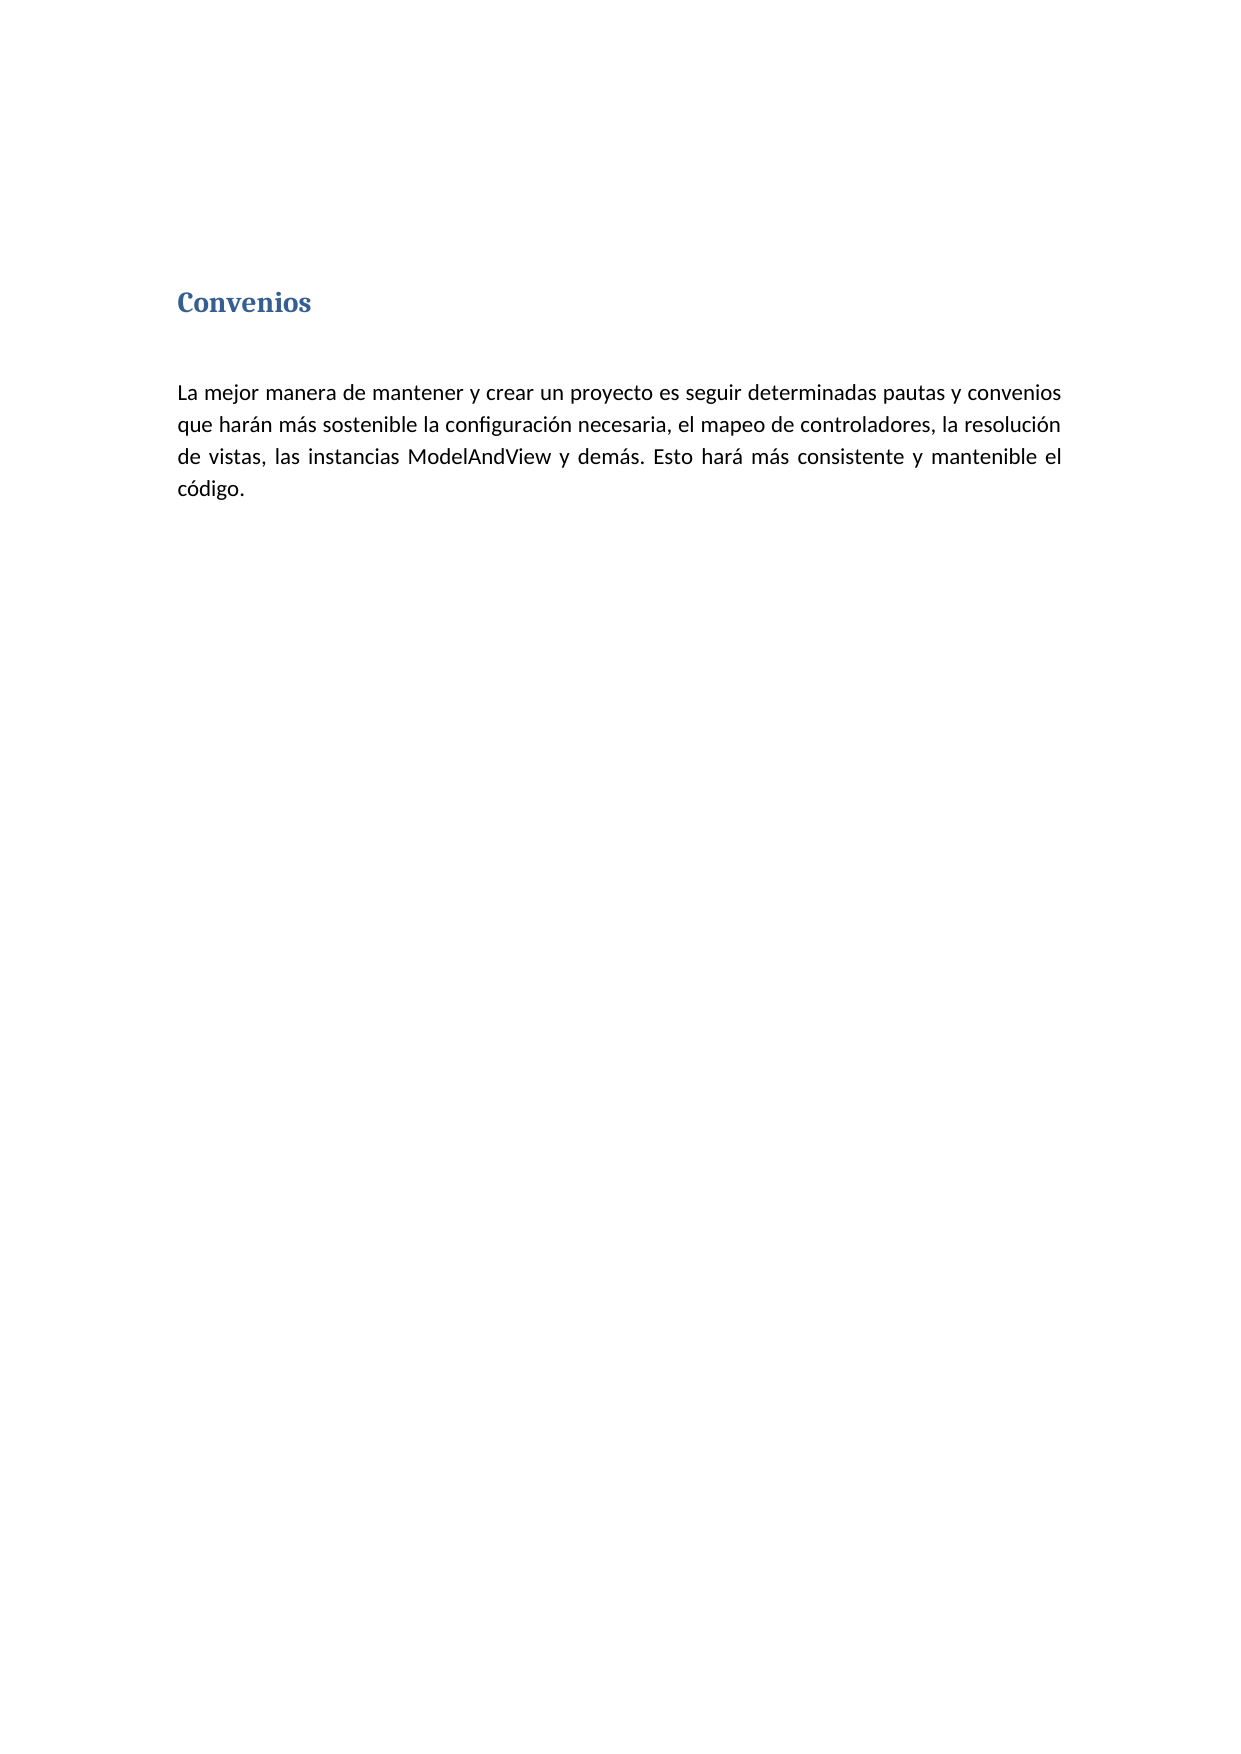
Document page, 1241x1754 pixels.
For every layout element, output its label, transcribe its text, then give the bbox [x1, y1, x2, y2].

text La mejor manera de mantener y crear un proyecto es seguir determinadas pautas y convenios que harán más sostenible la configuración necesaria, el mapeo de controladores, la resolución de vistas, las instancias ModelAndView y demás. Esto hará más consistente y mantenible el código. [177, 378, 1063, 502]
subtitle Convenios [177, 286, 1063, 320]
